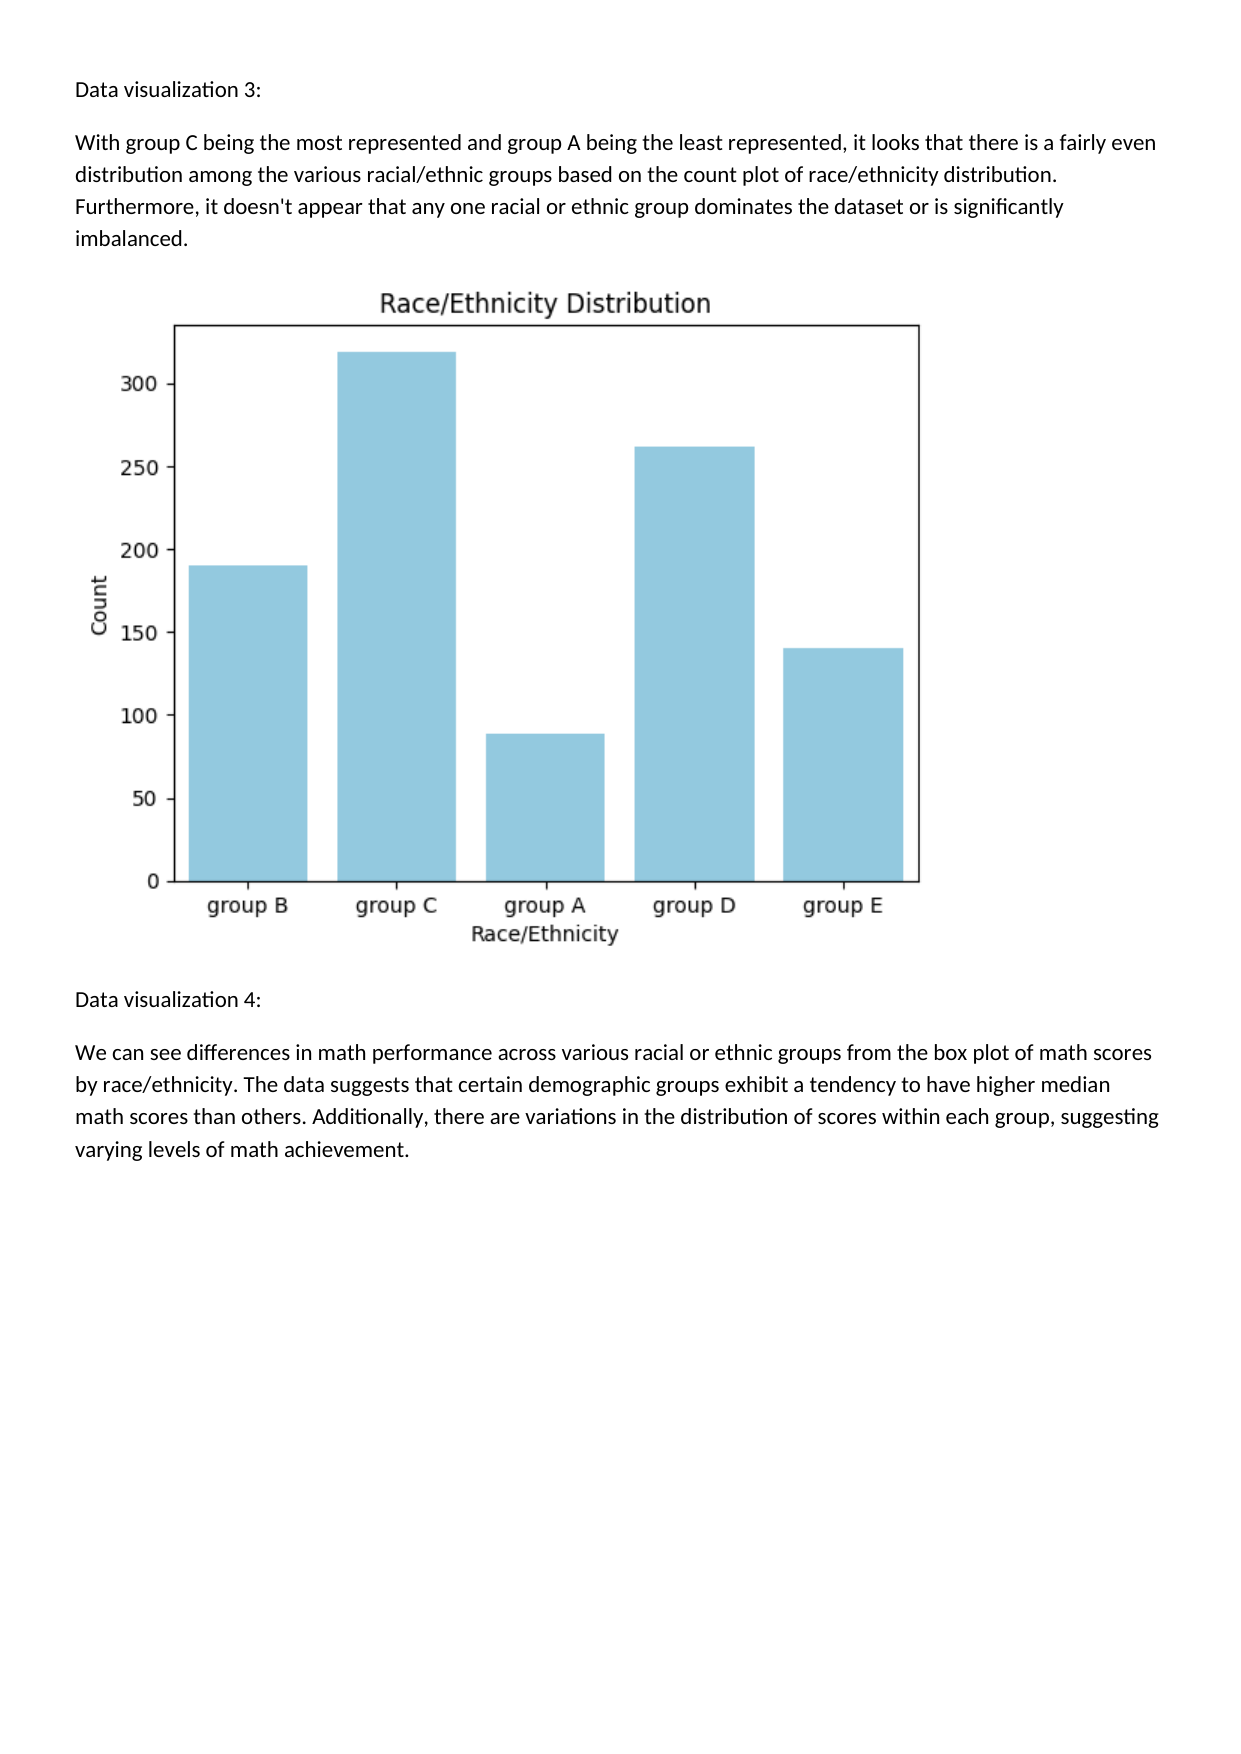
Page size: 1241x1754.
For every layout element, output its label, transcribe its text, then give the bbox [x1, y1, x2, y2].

text With group C being the most represented and group A being the least represented, it looks that there is a fairly even distribution among the various racial/ethnic groups based on the count plot of race/ethnicity distribution. Furthermore, it doesn't appear that any one racial or ethnic group dominates the dataset or is significantly imbalanced. [75, 128, 1165, 253]
text We can see differences in math performance across various racial or ethnic groups from the box plot of math scores by race/ethnicity. The data suggests that certain demographic groups exhibit a tendency to have higher median math scores than others. Additionally, there are variations in the distribution of scores within each group, suggesting varying levels of math achievement. [75, 1038, 1165, 1163]
text Data visualization 3: [75, 75, 1165, 103]
text Data visualization 4: [75, 985, 1165, 1013]
picture [75, 277, 932, 961]
